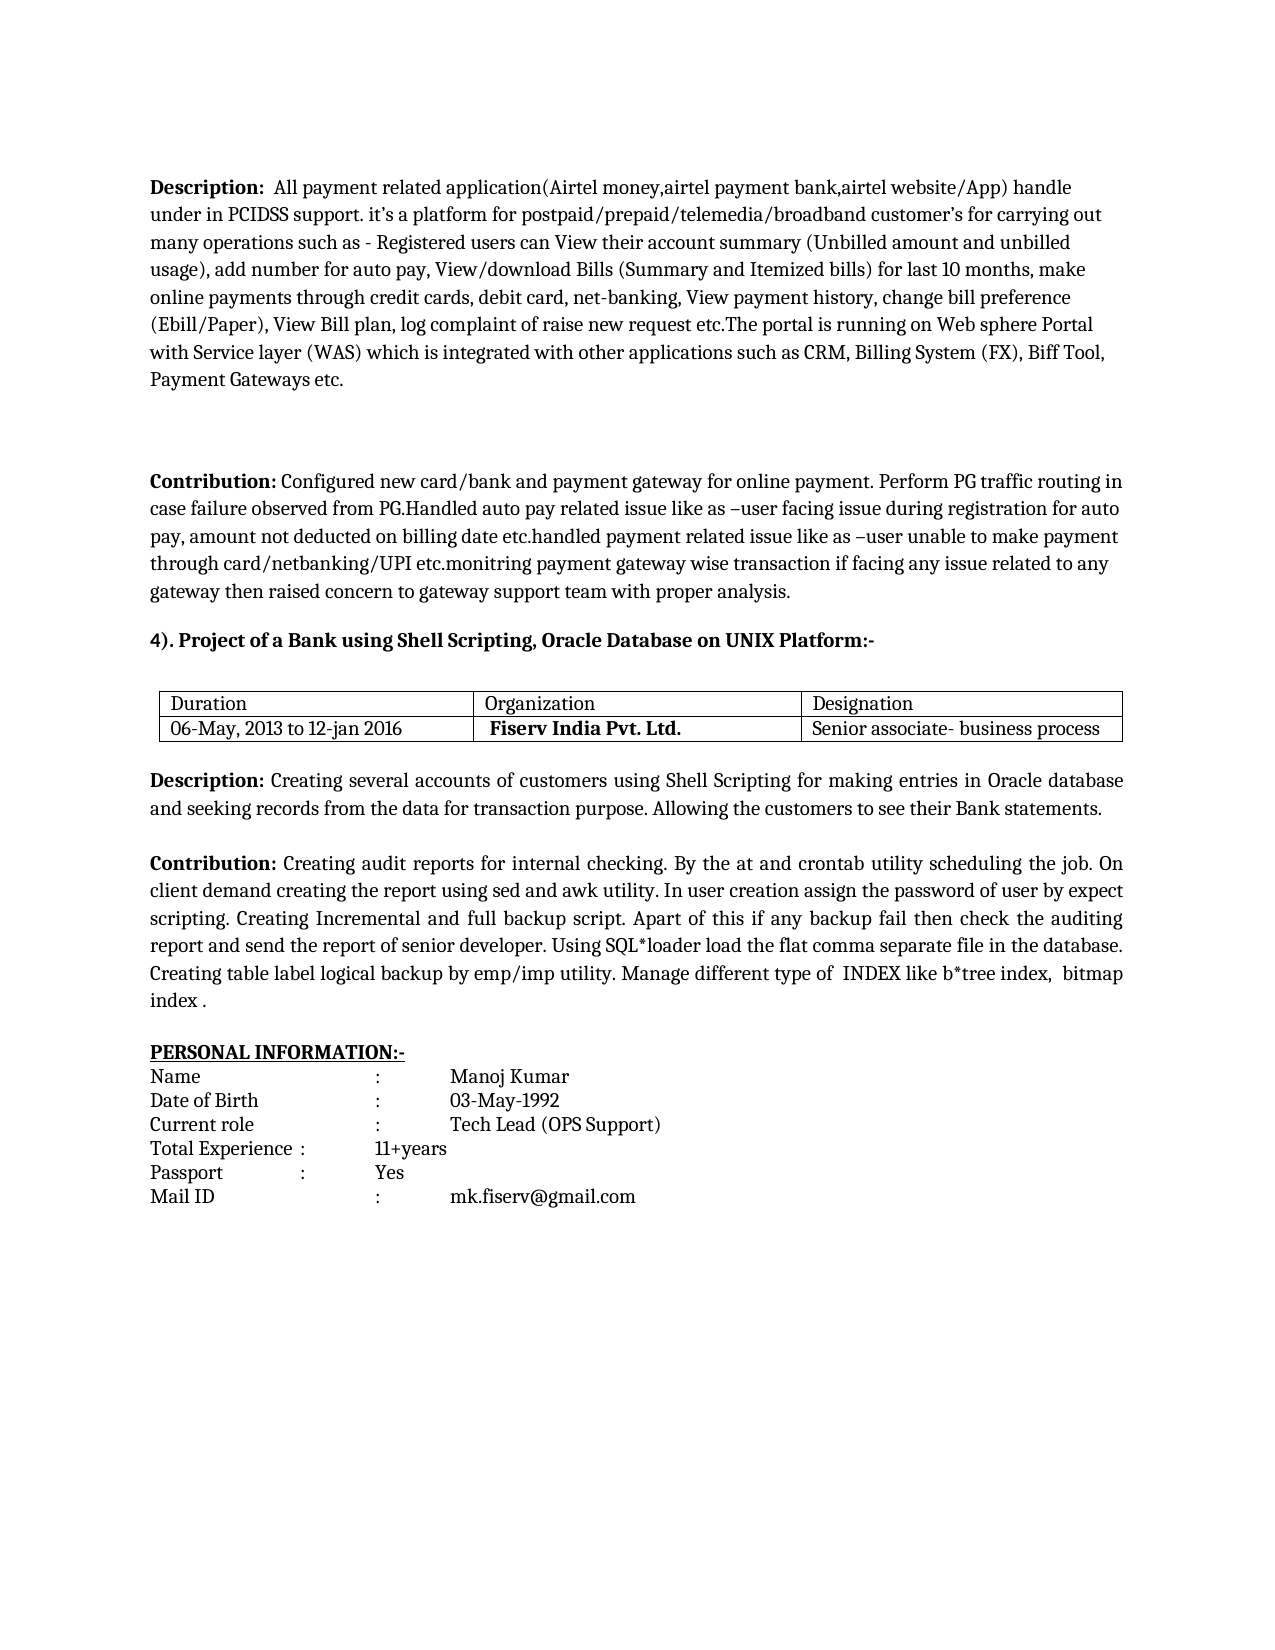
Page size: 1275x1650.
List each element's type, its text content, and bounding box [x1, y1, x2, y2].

table_cell 06-May, 2013 to 12-jan 2016 [160, 717, 473, 741]
text Total Experience : 11+years [150, 1136, 1125, 1160]
table_header Designation [802, 692, 1122, 716]
text PERSONAL INFORMATION:- [150, 1041, 1125, 1064]
table_cell Fiserv India Pvt. Ltd. [474, 717, 801, 741]
text Contribution: Creating audit reports for internal checking. By the at and crontab utility scheduling the job. On client demand creating the report using sed and awk utility. In user creation assign the password of user by expect scripting. Creating Incremental and full backup script. Apart of this if any backup fail then check the auditing report and send the report of senior developer. Using SQL*loader load the flat comma separate file in the database. Creating table label logical backup by emp/imp utility. Manage different type of INDEX like b*tree index, bitmap index . [150, 852, 1125, 1013]
text Name : Manoj Kumar [150, 1064, 1125, 1088]
text Passport : Yes [150, 1160, 1125, 1184]
text 4). Project of a Bank using Shell Scripting, Oracle Database on UNIX Platform:- [150, 628, 1125, 653]
text Mail ID : mk.fiserv@gmail.com [150, 1184, 1125, 1208]
table_header Organization [474, 692, 801, 716]
table_cell Senior associate- business process [802, 717, 1122, 741]
text Description: Creating several accounts of customers using Shell Scripting for making entries in Oracle database and seeking records from the data for transaction purpose. Allowing the customers to see their Bank statements. [150, 769, 1125, 821]
text Description: All payment related application(Airtel money,airtel payment bank,airtel website/App) handle under in PCIDSS support. it’s a platform for postpaid/prepaid/telemedia/broadband customer’s for carrying out many operations such as - Registered users can View their account summary (Unbilled amount and unbilled usage), add number for auto pay, View/download Bills (Summary and Itemized bills) for last 10 months, make online payments through credit cards, debit card, net-banking, View payment history, change bill preference (Ebill/Paper), View Bill plan, log complaint of raise new request etc.The portal is running on Web sphere Portal with Service layer (WAS) which is integrated with other applications such as CRM, Billing System (FX), Biff Tool, Payment Gateways etc. [150, 175, 1125, 392]
table_header Duration [160, 692, 473, 716]
text Current role : Tech Lead (OPS Support) [150, 1112, 1125, 1136]
text Contribution: Configured new card/bank and payment gateway for online payment. Perform PG traffic routing in case failure observed from PG.Handled auto pay related issue like as –user facing issue during registration for auto pay, amount not deducted on billing date etc.handled payment related issue like as –user unable to make payment through card/netbanking/UPI etc.monitring payment gateway wise transaction if facing any issue related to any gateway then raised concern to gateway support team with proper analysis. [150, 469, 1125, 603]
text Date of Birth : 03-May-1992 [150, 1088, 1125, 1112]
